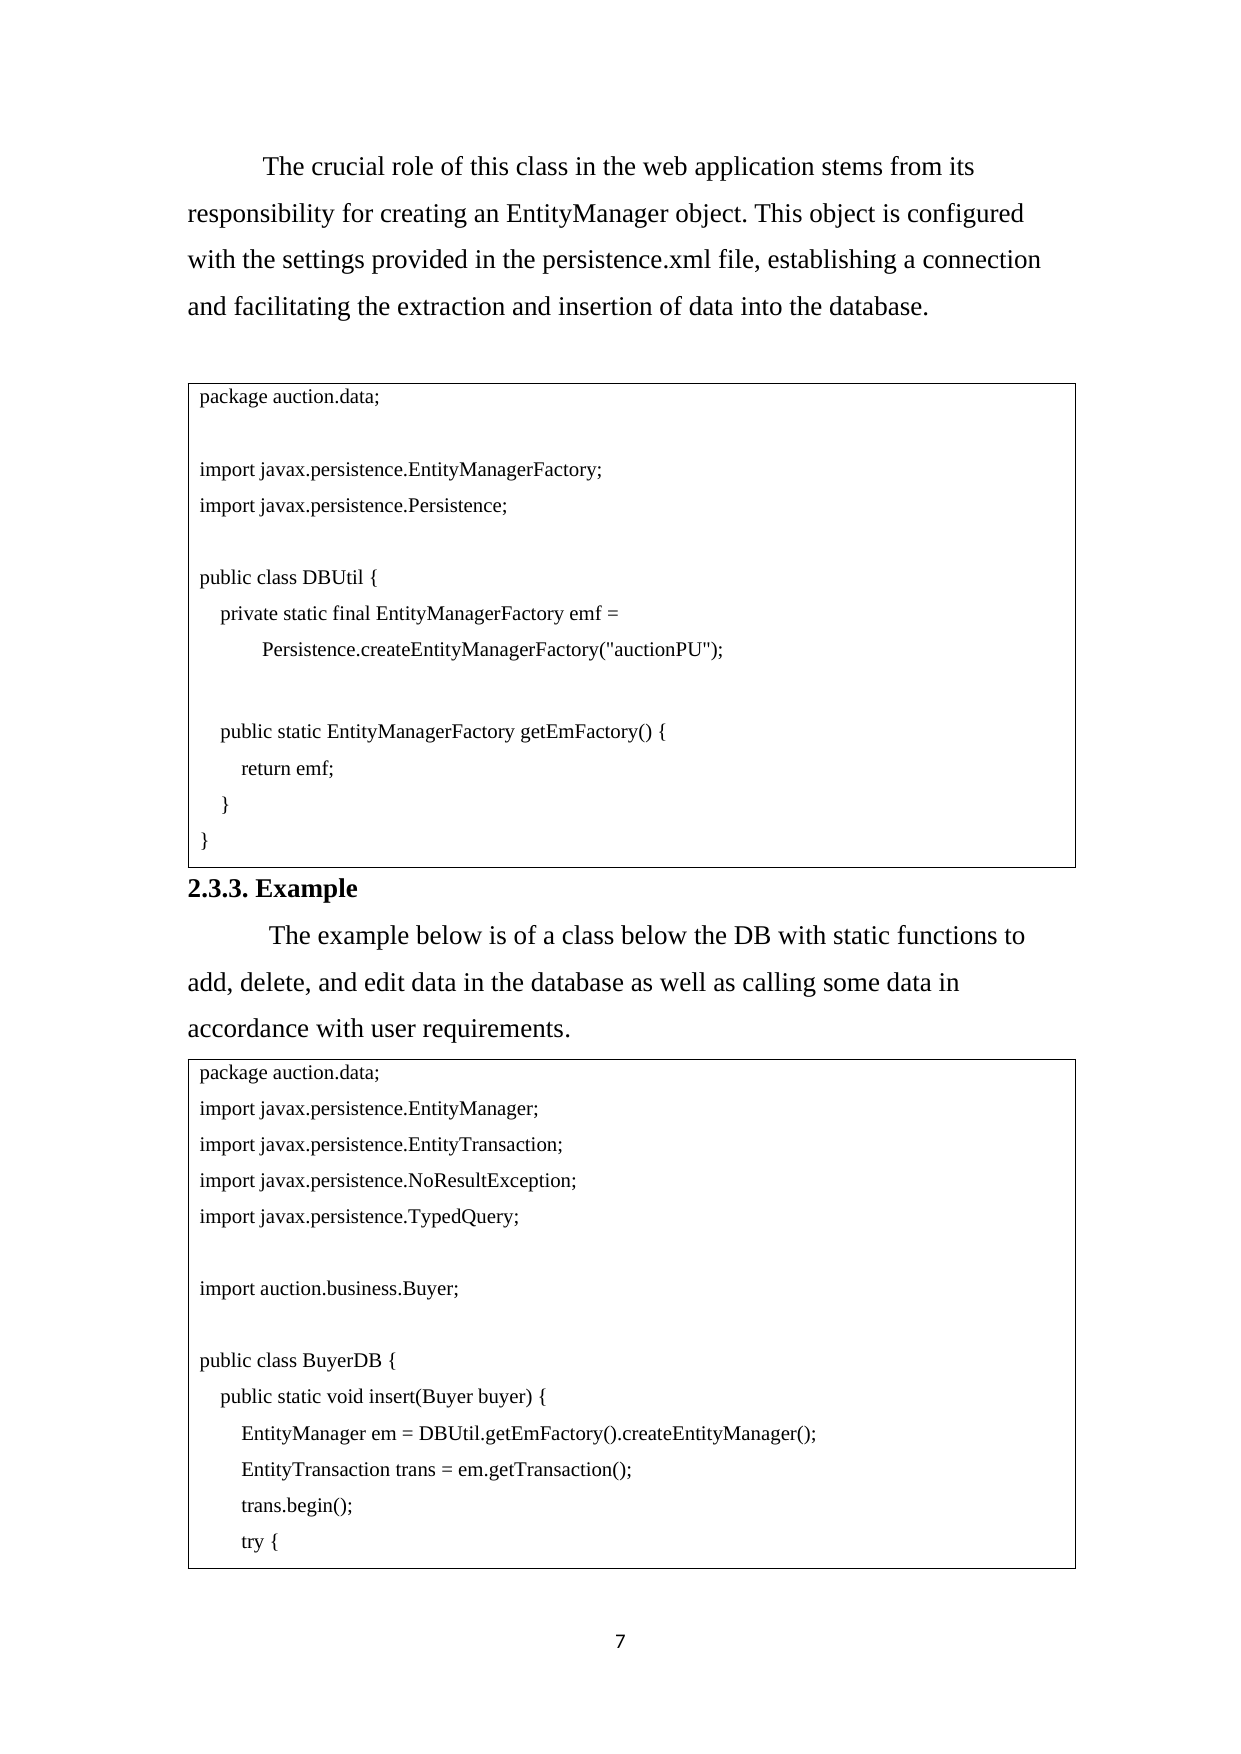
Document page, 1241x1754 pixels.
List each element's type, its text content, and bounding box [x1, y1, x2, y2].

table_header package auction.data; import javax.persistence.EntityManagerFactory; import javax.persistence.Persistence; public class DBUtil { private static final EntityManagerFactory emf = Persistence.createEntityManagerFactory("auctionPU"); public static EntityManagerFactory getEmFactory() { return emf; } } [189, 384, 1075, 867]
subtitle 2.3.3. Example [187, 872, 1053, 903]
text The crucial role of this class in the web application stems from its responsibility for creating an EntityManager object. This object is configured with the settings provided in the persistence.xml file, establishing a connection and facilitating the extraction and insertion of data into the database. [187, 150, 1053, 321]
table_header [189, 1060, 1075, 1568]
text The example below is of a class below the DB with static functions to add, delete, and edit data in the database as well as calling some data in accordance with user requirements. [187, 919, 1053, 1043]
